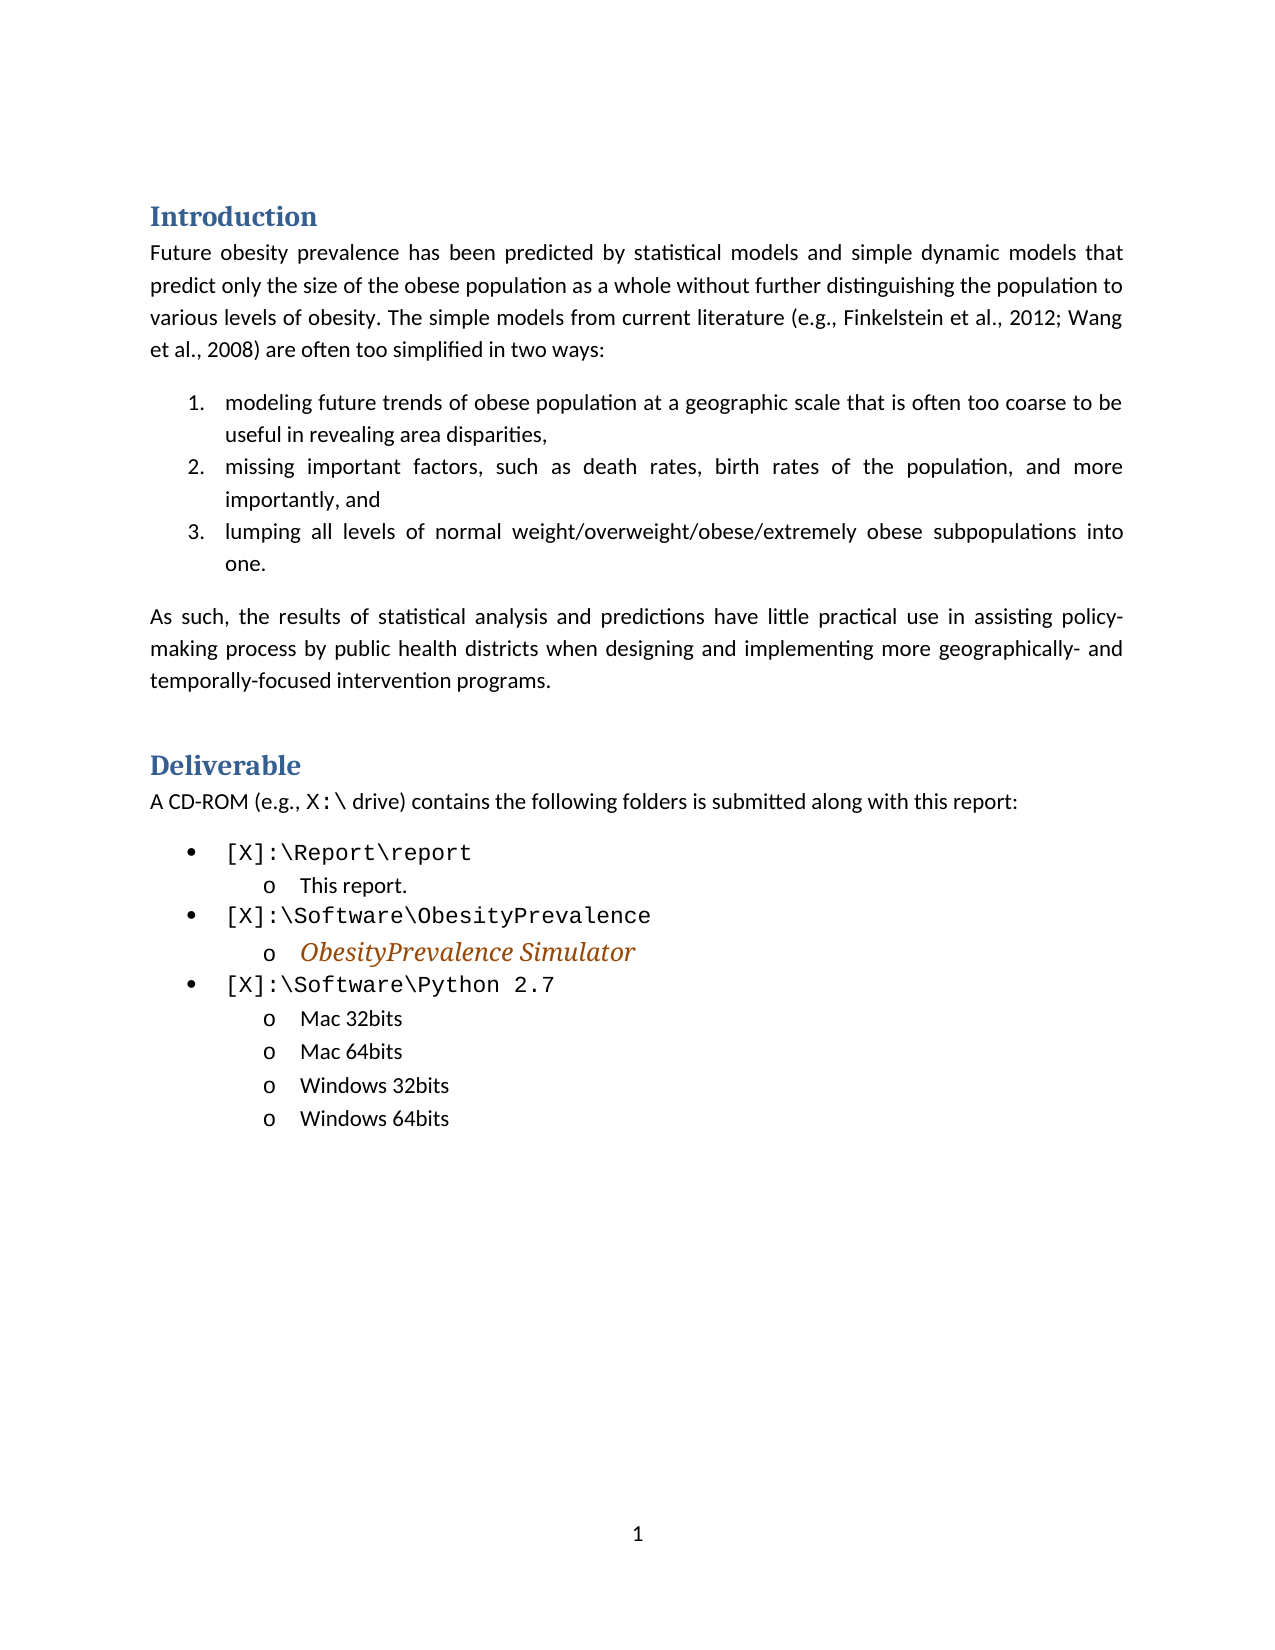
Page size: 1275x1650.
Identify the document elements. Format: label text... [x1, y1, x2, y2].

list This report. [262, 871, 1125, 901]
text A CD-ROM (e.g., X:\ drive) contains the following folders is submitted along with this report: [150, 787, 1125, 816]
list [X]:\Software\Python 2.7 [187, 974, 1125, 1000]
list lumping all levels of normal weight/overweight/obese/extremely obese subpopulations into one. [187, 517, 1125, 577]
subtitle Introduction [150, 200, 1125, 233]
subtitle Deliverable [150, 749, 1125, 782]
list Windows 64bits [262, 1104, 1125, 1133]
text Future obesity prevalence has been predicted by statistical models and simple dynamic models that predict only the size of the obese population as a whole without further distinguishing the population to various levels of obesity. The simple models from current literature (e.g., Finkelstein et al., 2012; Wang et al., 2008) are often too simplified in two ways: [150, 238, 1125, 363]
list Mac 32bits [262, 1004, 1125, 1033]
list modeling future trends of obese population at a geographic scale that is often too coarse to be useful in revealing area disparities, [187, 388, 1125, 448]
list [X]:\Software\ObesityPrevalence [187, 905, 1125, 931]
list [X]:\Report\report [187, 842, 1125, 867]
list ObesityPrevalence Simulator [262, 935, 1125, 969]
text As such, the results of statistical analysis and predictions have little practical use in assisting policy-making process by public health districts when designing and implementing more geographically- and temporally-focused intervention programs. [150, 602, 1125, 694]
list missing important factors, such as death rates, birth rates of the population, and more importantly, and [187, 452, 1125, 513]
list Windows 32bits [262, 1071, 1125, 1100]
list Mac 64bits [262, 1037, 1125, 1066]
